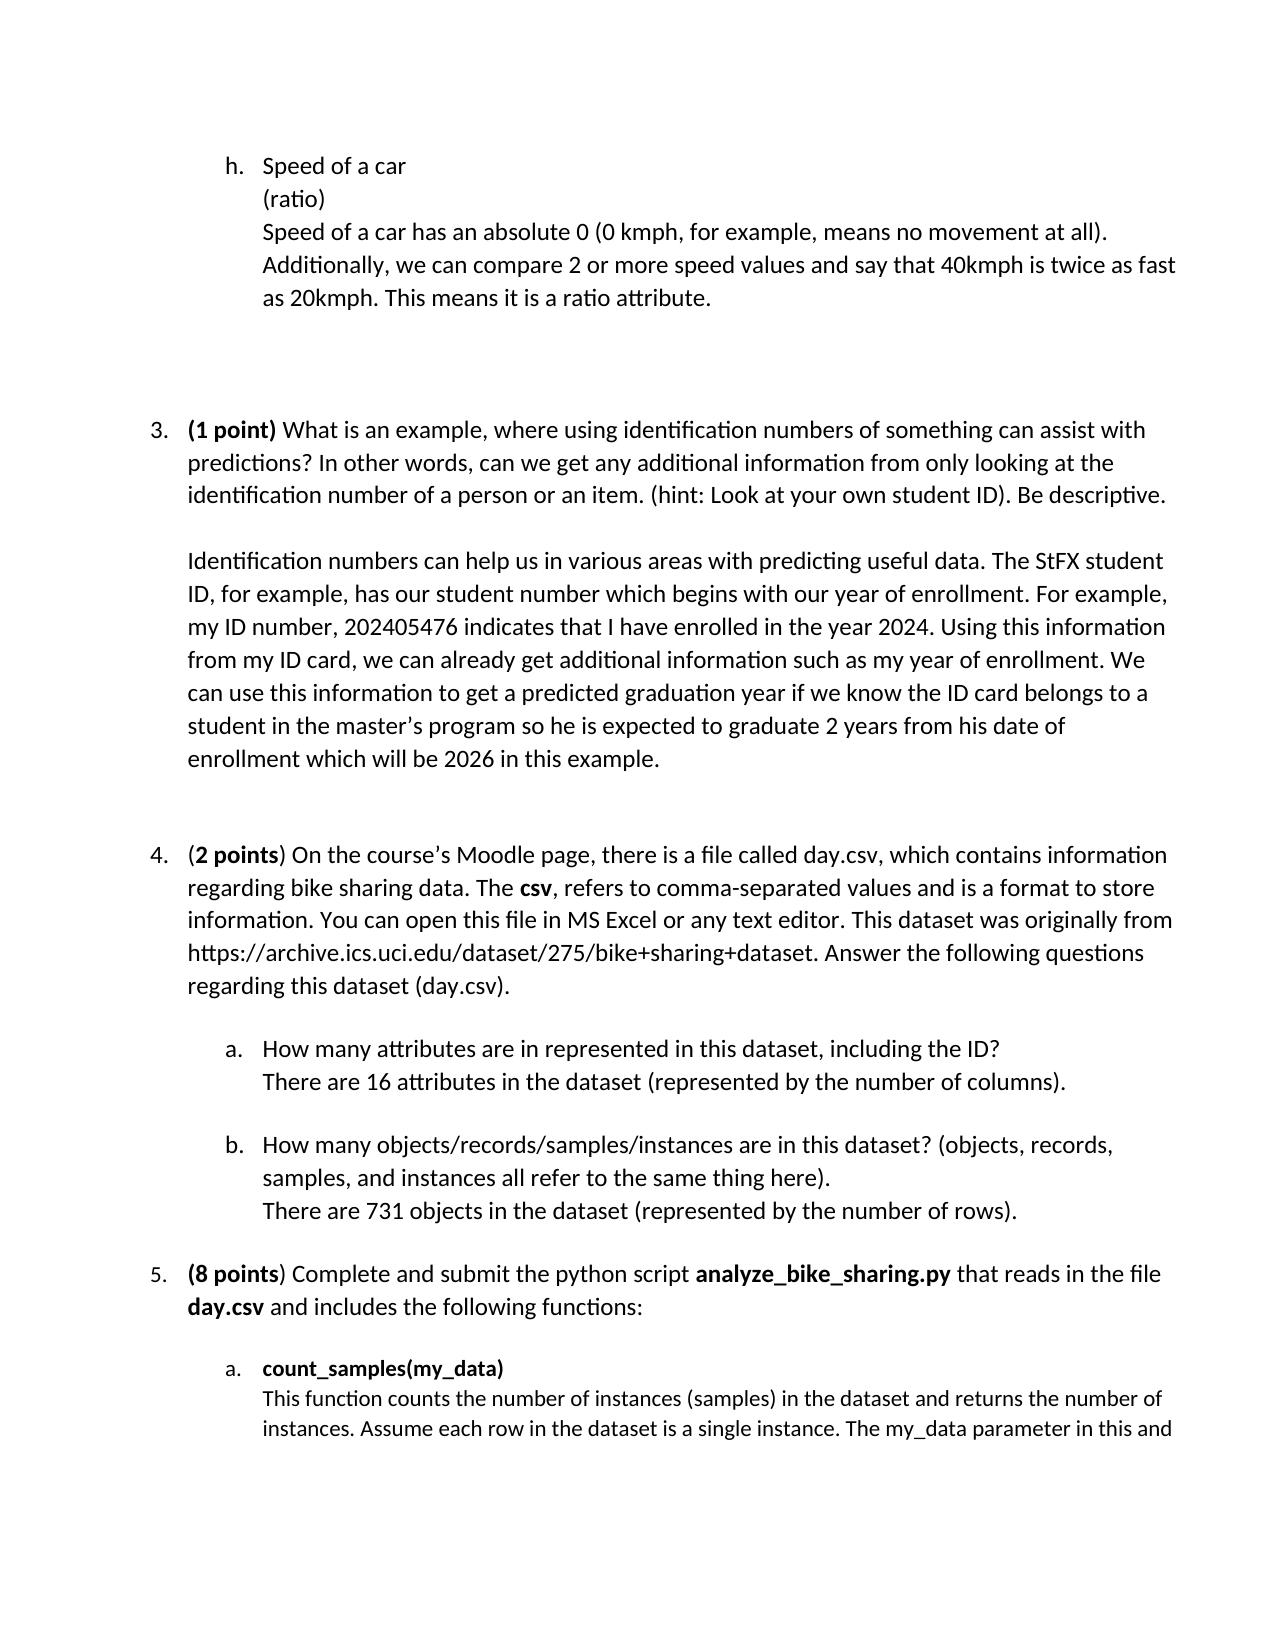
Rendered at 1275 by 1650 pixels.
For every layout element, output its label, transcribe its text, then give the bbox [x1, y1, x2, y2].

list Speed of a car has an absolute 0 (0 kmph, for example, means no movement at all). Additionally, we can compare 2 or more speed values and say that 40kmph is twice as fast as 20kmph. This means it is a ratio attribute. [262, 216, 1181, 312]
list (1 point) What is an example, where using identification numbers of something can assist with predictions? In other words, can we get any additional information from only looking at the identification number of a person or an item. (hint: Look at your own student ID). Be descriptive. Identification numbers can help us in various areas with predicting useful data. The StFX student ID, for example, has our student number which begins with our year of enrollment. For example, my ID number, 202405476 indicates that I have enrolled in the year 2024. Using this information from my ID card, we can already get additional information such as my year of enrollment. We can use this information to get a predicted graduation year if we know the ID card belongs to a student in the master’s program so he is expected to graduate 2 years from his date of enrollment which will be 2026 in this example. [150, 414, 1181, 837]
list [225, 1354, 1181, 1442]
list Speed of a car (ratio) [225, 150, 1181, 213]
list How many objects/records/samples/instances are in this dataset? (objects, records, samples, and instances all refer to the same thing here). There are 731 objects in the dataset (represented by the number of rows). [225, 1129, 1181, 1256]
list (2 points) On the course’s Moodle page, there is a file called day.csv, which contains information regarding bike sharing data. The csv, refers to comma-separated values and is a format to store information. You can open this file in MS Excel or any text editor. This dataset was originally from https://archive.ics.uci.edu/dataset/275/bike+sharing+dataset. Answer the following questions regarding this dataset (day.csv). [150, 839, 1181, 1031]
list How many attributes are in represented in this dataset, including the ID? There are 16 attributes in the dataset (represented by the number of columns). [225, 1033, 1181, 1127]
list (8 points) Complete and submit the python script analyze_bike_sharing.py that reads in the file day.csv and includes the following functions: [150, 1258, 1181, 1352]
